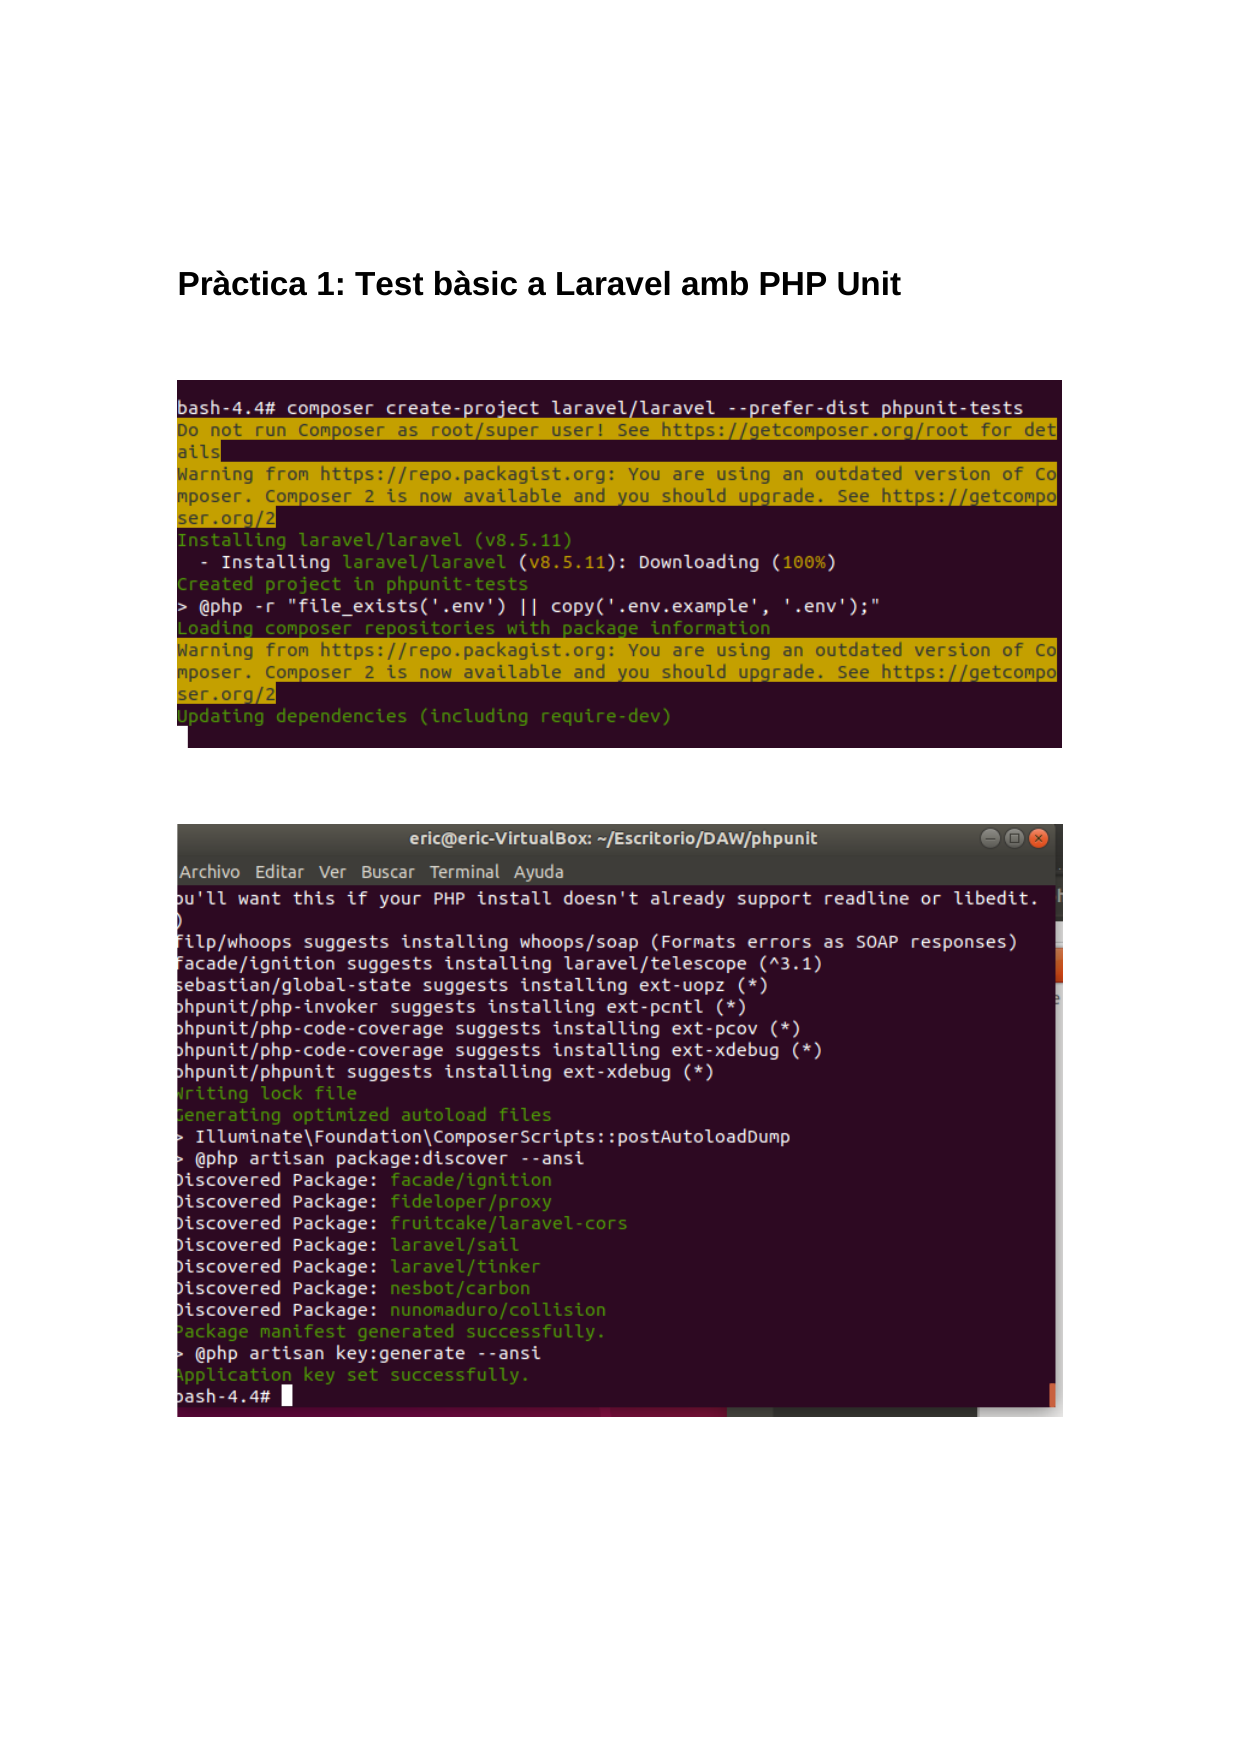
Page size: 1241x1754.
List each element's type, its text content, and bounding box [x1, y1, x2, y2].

text Pràctica 1: Test bàsic a Laravel amb PHP Unit [177, 264, 1063, 302]
picture [177, 380, 1062, 748]
picture [177, 824, 1063, 1417]
